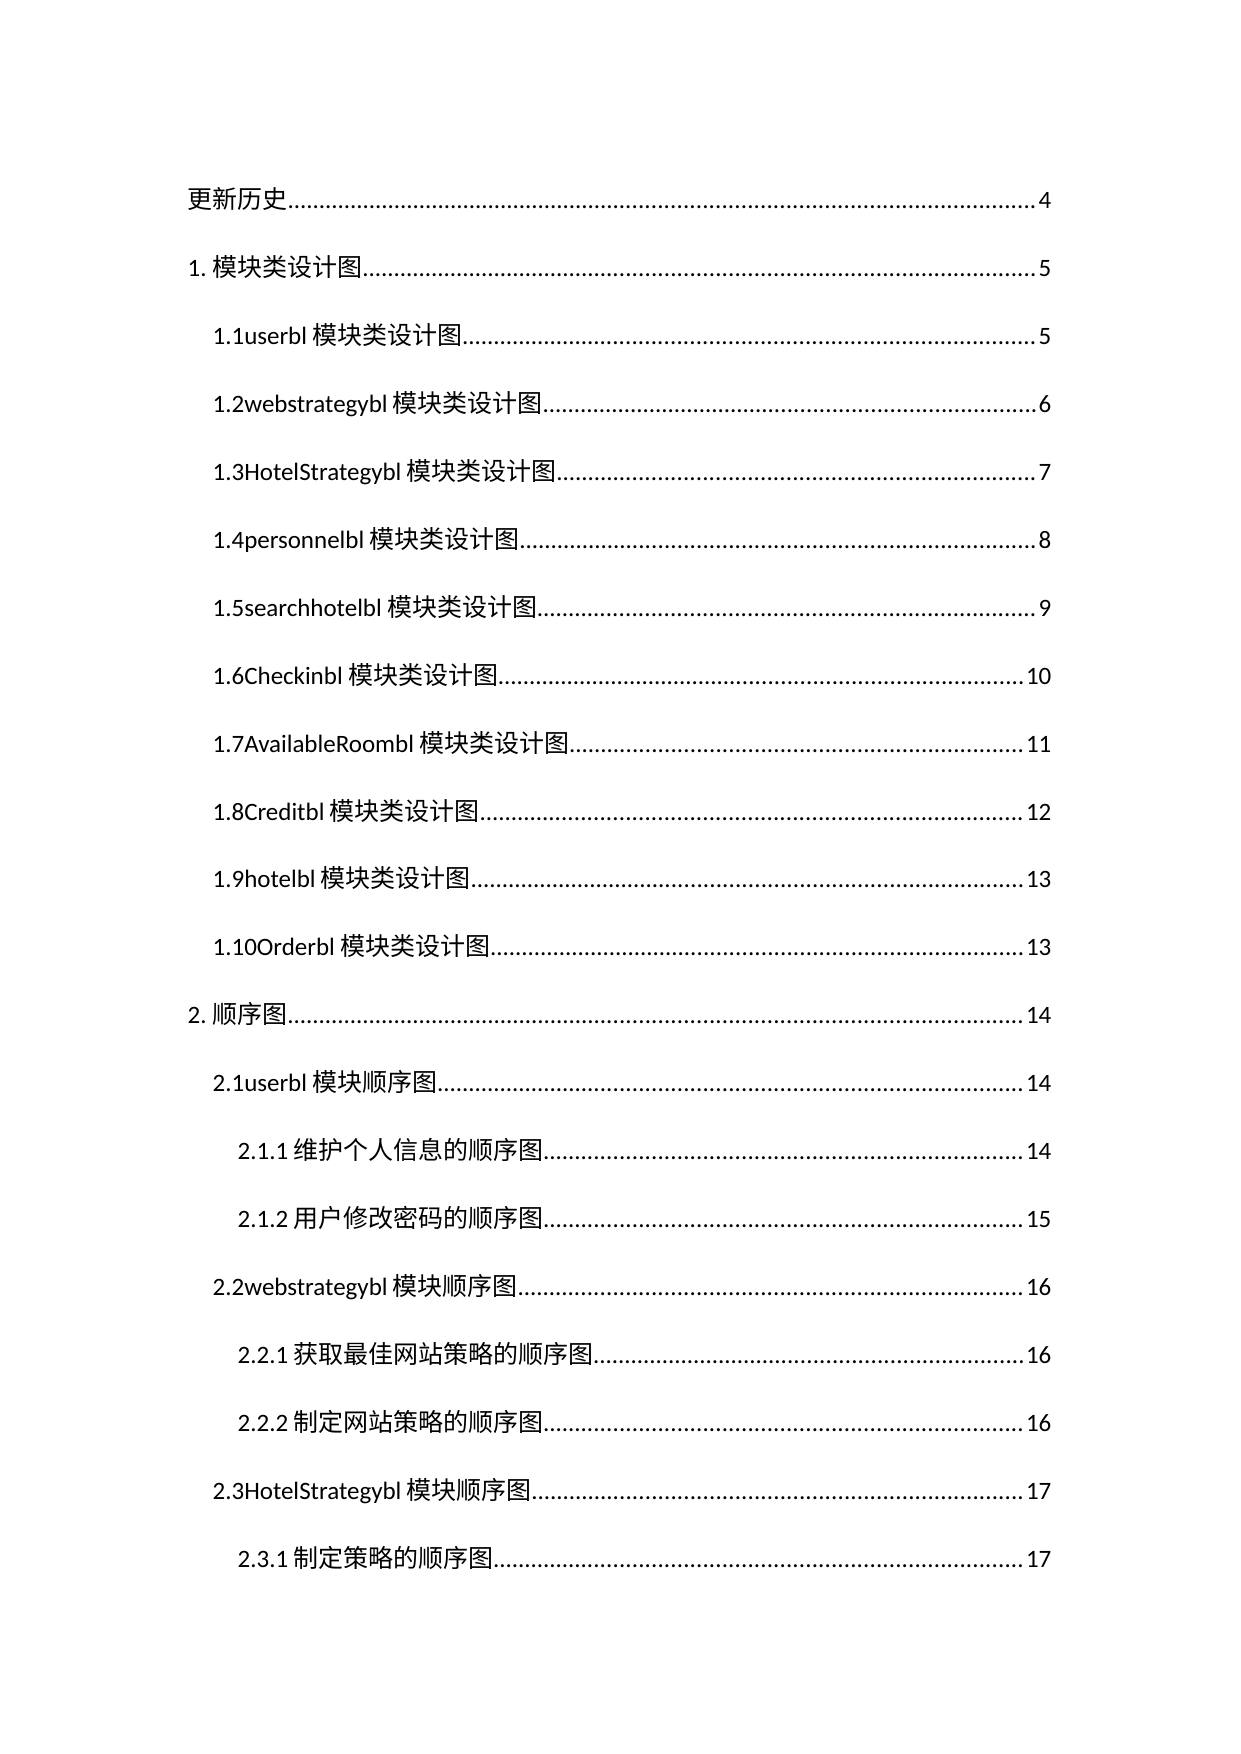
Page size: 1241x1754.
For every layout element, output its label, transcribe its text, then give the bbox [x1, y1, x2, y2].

text 1.2webstrategybl模块类设计图 6 [212, 368, 1053, 436]
text 1.3HotelStrategybl模块类设计图 7 [212, 436, 1053, 503]
text 2.2.2制定网站策略的顺序图 16 [237, 1386, 1053, 1454]
text 2.3.1制定策略的顺序图 17 [237, 1522, 1053, 1590]
text 1. 模块类设计图 5 [187, 232, 1053, 300]
text 2.1userbl模块顺序图 14 [212, 1047, 1053, 1115]
text 1.8Creditbl模块类设计图 12 [212, 775, 1053, 843]
text 1.1userbl模块类设计图 5 [212, 300, 1053, 368]
text 2. 顺序图 14 [187, 979, 1053, 1047]
text 1.5searchhotelbl模块类设计图 9 [212, 571, 1053, 639]
text 1.10Orderbl模块类设计图 13 [212, 911, 1053, 979]
text 1.4personnelbl模块类设计图 8 [212, 503, 1053, 571]
text 2.2webstrategybl模块顺序图 16 [212, 1251, 1053, 1318]
text 1.6Checkinbl模块类设计图 10 [212, 639, 1053, 707]
text 2.2.1获取最佳网站策略的顺序图 16 [237, 1318, 1053, 1386]
text 2.1.1维护个人信息的顺序图 14 [237, 1115, 1053, 1183]
text 2.1.2用户修改密码的顺序图 15 [237, 1183, 1053, 1251]
text 2.3HotelStrategybl模块顺序图 17 [212, 1454, 1053, 1522]
text 1.7AvailableRoombl模块类设计图 11 [212, 707, 1053, 775]
text 更新历史 4 [187, 164, 1053, 232]
text 1.9hotelbl模块类设计图 13 [212, 843, 1053, 911]
